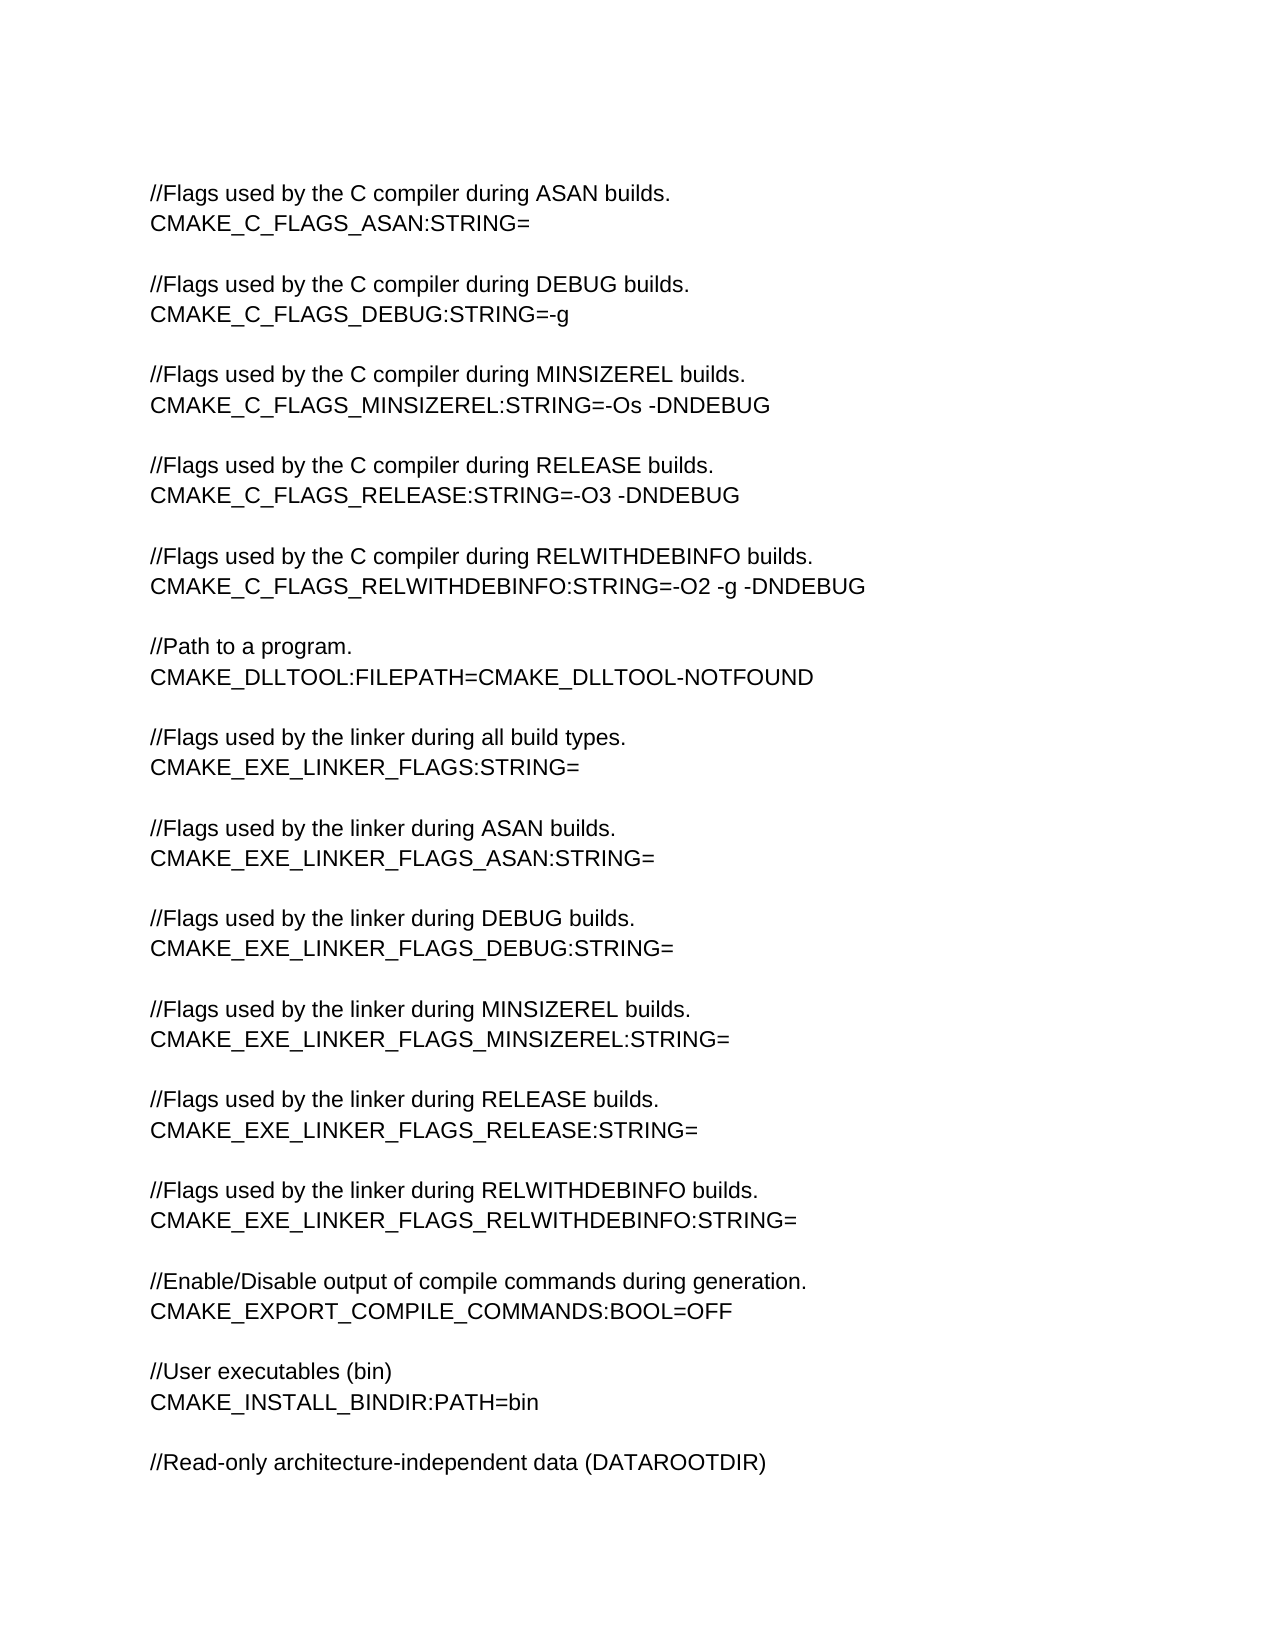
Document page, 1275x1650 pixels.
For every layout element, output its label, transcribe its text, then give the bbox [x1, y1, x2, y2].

text CMAKE_DLLTOOL:FILEPATH=CMAKE_DLLTOOL-NOTFOUND [150, 663, 1125, 690]
text //Flags used by the linker during MINSIZEREL builds. [150, 996, 1125, 1022]
text CMAKE_EXE_LINKER_FLAGS_DEBUG:STRING= [150, 935, 1125, 962]
text //Flags used by the C compiler during MINSIZEREL builds. [150, 361, 1125, 388]
text //Flags used by the linker during ASAN builds. [150, 814, 1125, 841]
text //Flags used by the linker during all build types. [150, 724, 1125, 750]
text CMAKE_EXE_LINKER_FLAGS:STRING= [150, 754, 1125, 781]
text CMAKE_C_FLAGS_MINSIZEREL:STRING=-Os -DNDEBUG [150, 392, 1125, 418]
text CMAKE_EXE_LINKER_FLAGS_RELWITHDEBINFO:STRING= [150, 1207, 1125, 1234]
text //Flags used by the C compiler during DEBUG builds. [150, 271, 1125, 297]
text //Flags used by the linker during RELEASE builds. [150, 1086, 1125, 1113]
text //Path to a program. [150, 633, 1125, 660]
text //Flags used by the C compiler during ASAN builds. [150, 180, 1125, 207]
text //User executables (bin) [150, 1358, 1125, 1385]
text CMAKE_C_FLAGS_RELWITHDEBINFO:STRING=-O2 -g -DNDEBUG [150, 573, 1125, 599]
text CMAKE_EXE_LINKER_FLAGS_MINSIZEREL:STRING= [150, 1026, 1125, 1052]
text CMAKE_EXE_LINKER_FLAGS_ASAN:STRING= [150, 845, 1125, 871]
text CMAKE_C_FLAGS_ASAN:STRING= [150, 210, 1125, 237]
text //Flags used by the C compiler during RELWITHDEBINFO builds. [150, 543, 1125, 569]
text CMAKE_C_FLAGS_RELEASE:STRING=-O3 -DNDEBUG [150, 482, 1125, 509]
text CMAKE_INSTALL_BINDIR:PATH=bin [150, 1388, 1125, 1415]
text //Enable/Disable output of compile commands during generation. [150, 1268, 1125, 1294]
text //Read-only architecture-independent data (DATAROOTDIR) [150, 1449, 1125, 1475]
text CMAKE_EXE_LINKER_FLAGS_RELEASE:STRING= [150, 1117, 1125, 1143]
text //Flags used by the C compiler during RELEASE builds. [150, 452, 1125, 478]
text //Flags used by the linker during RELWITHDEBINFO builds. [150, 1177, 1125, 1203]
text //Flags used by the linker during DEBUG builds. [150, 905, 1125, 932]
text CMAKE_EXPORT_COMPILE_COMMANDS:BOOL=OFF [150, 1298, 1125, 1324]
text CMAKE_C_FLAGS_DEBUG:STRING=-g [150, 301, 1125, 327]
